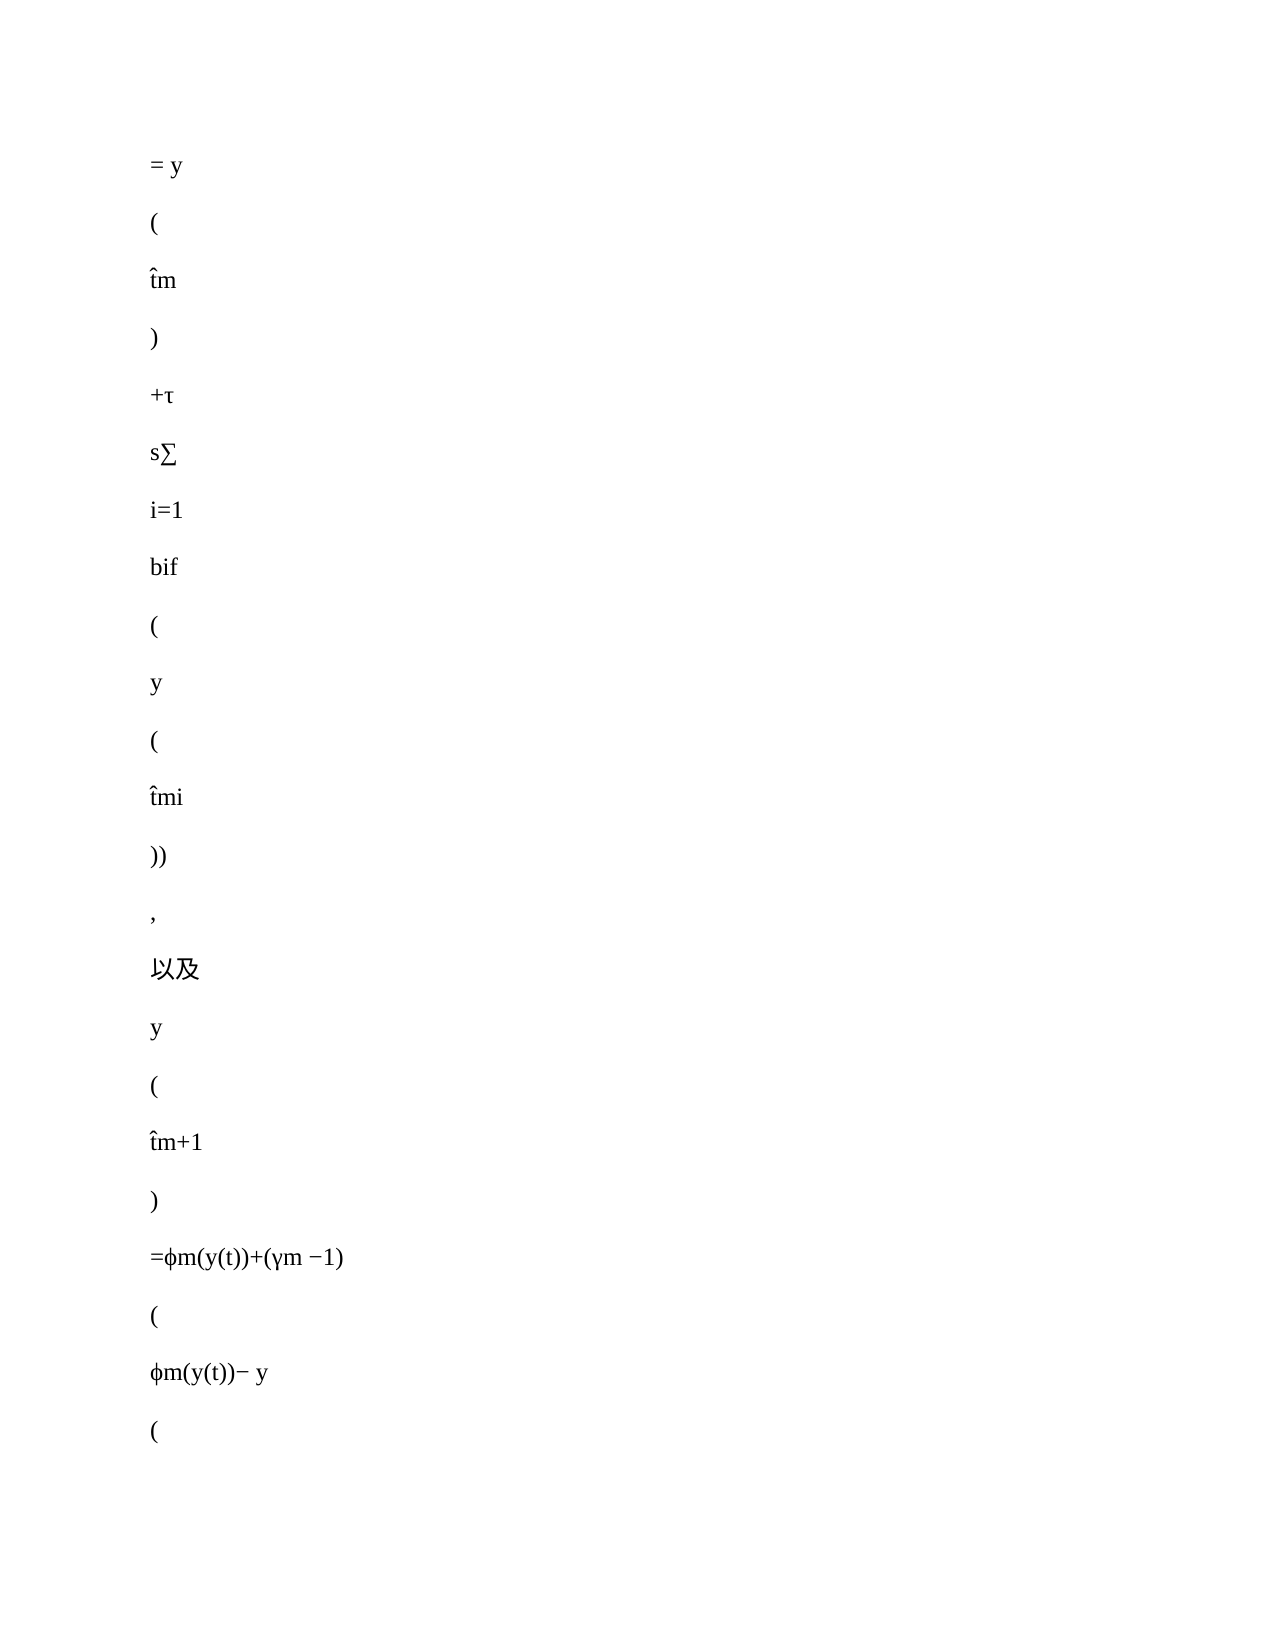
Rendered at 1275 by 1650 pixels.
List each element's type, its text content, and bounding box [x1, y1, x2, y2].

text , [150, 897, 1125, 926]
text ( [150, 207, 1125, 236]
text t̂m+1 [150, 1127, 1125, 1156]
text ( [150, 1415, 1125, 1444]
text y [150, 667, 1125, 696]
text i=1 [150, 495, 1125, 524]
text bif [150, 552, 1125, 581]
text =ϕm(y(t))+(γm −1) [150, 1242, 1125, 1271]
text )) [150, 840, 1125, 869]
text ϕm(y(t))− y [150, 1357, 1125, 1386]
text ) [150, 1185, 1125, 1214]
text = y [150, 150, 1125, 179]
text ) [150, 322, 1125, 351]
text ( [150, 1070, 1125, 1099]
text s∑ [150, 437, 1125, 466]
text ( [150, 1300, 1125, 1329]
text t̂mi [150, 782, 1125, 811]
text t̂m [150, 265, 1125, 294]
text ( [150, 725, 1125, 754]
text +τ [150, 380, 1125, 409]
text ( [150, 610, 1125, 639]
text y [150, 1012, 1125, 1041]
text 以及 [150, 955, 1125, 984]
